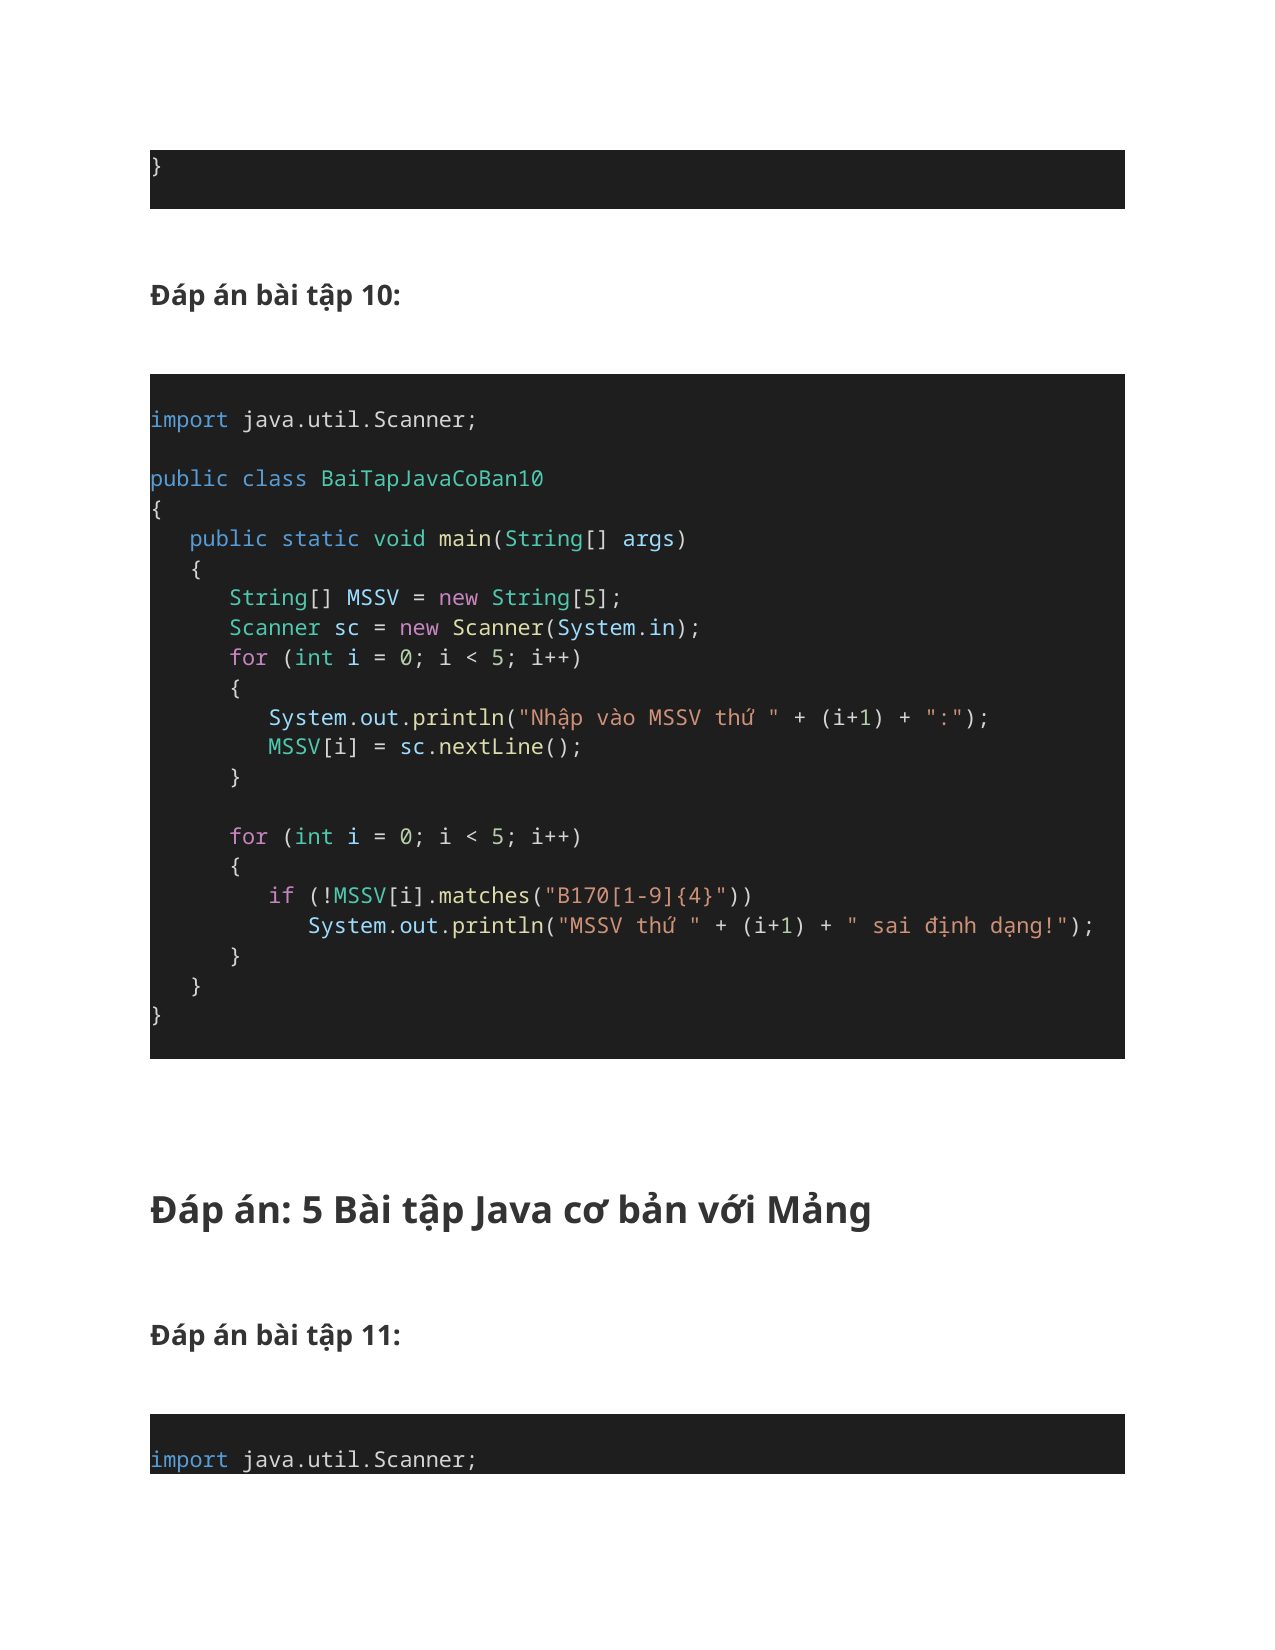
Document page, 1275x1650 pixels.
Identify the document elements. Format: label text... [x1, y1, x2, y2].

text import java.util.Scanner; [150, 374, 1125, 463]
text } [150, 150, 1125, 209]
text System.out.println("Nhập vào MSSV thứ " + (i+1) + ":"); [150, 701, 1125, 731]
text { [150, 850, 1125, 880]
text import java.util.Scanner; [150, 1414, 1125, 1474]
text } [150, 999, 1125, 1059]
text MSSV[i] = sc.nextLine(); [150, 731, 1125, 761]
text } [150, 761, 1125, 791]
text } [150, 940, 1125, 969]
text for (int i = 0; i < 5; i++) [150, 821, 1125, 850]
text { [150, 493, 1125, 523]
text Đáp án: 5 Bài tập Java cơ bản với Mảng [150, 1183, 1125, 1234]
text if (!MSSV[i].matches("B170[1-9]{4}")) [150, 880, 1125, 910]
text public static void main(String[] args) [150, 523, 1125, 552]
text Đáp án bài tập 10: [150, 209, 1125, 374]
text Đáp án bài tập 11: [150, 1250, 1125, 1414]
text System.out.println("MSSV thứ " + (i+1) + " sai định dạng!"); [150, 910, 1125, 940]
text for (int i = 0; i < 5; i++) [150, 642, 1125, 672]
text String[] MSSV = new String[5]; [150, 582, 1125, 612]
text Scanner sc = new Scanner(System.in); [150, 612, 1125, 642]
text public class BaiTapJavaCoBan10 [150, 463, 1125, 493]
text { [150, 552, 1125, 582]
text } [150, 969, 1125, 999]
text { [150, 672, 1125, 701]
